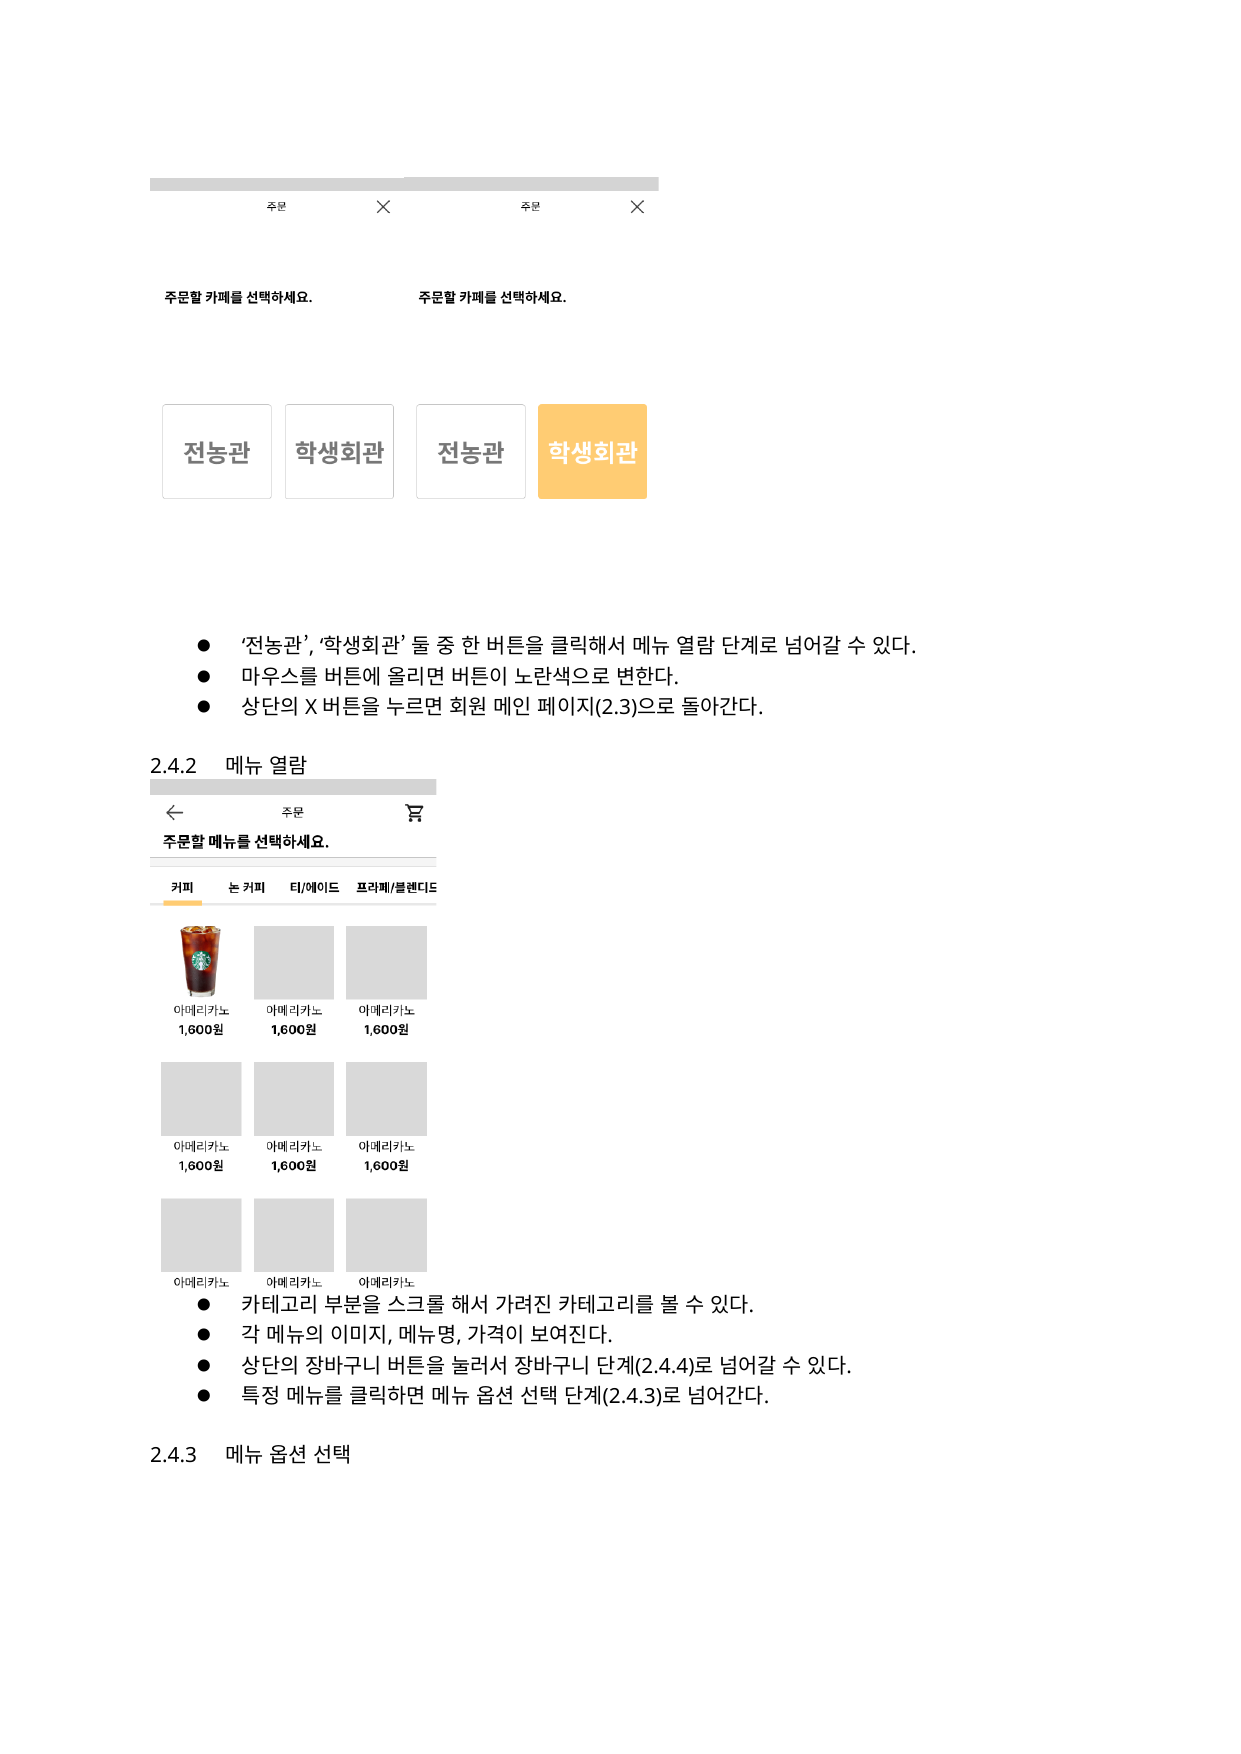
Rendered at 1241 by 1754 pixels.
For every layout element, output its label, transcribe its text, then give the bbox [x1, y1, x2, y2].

picture [150, 177, 659, 630]
picture [150, 779, 437, 1289]
list 메뉴 옵션 선택 [150, 1438, 1090, 1468]
list 메뉴 열람 [150, 749, 1090, 779]
list 각 메뉴의 이미지, 메뉴명, 가격이 보여진다. [196, 1319, 1090, 1349]
list 특정 메뉴를 클릭하면 메뉴 옵션 선택 단계(2.4.3)로 넘어간다. [196, 1379, 1090, 1409]
list 마우스를 버튼에 올리면 버튼이 노란색으로 변한다. [196, 660, 1090, 690]
list 상단의 X 버튼을 누르면 회원 메인 페이지(2.3)으로 돌아간다. [196, 690, 1090, 721]
list ‘전농관’, ‘학생회관’ 둘 중 한 버튼을 클릭해서 메뉴 열람 단계로 넘어갈 수 있다. [196, 630, 1090, 660]
list 카테고리 부분을 스크롤 해서 가려진 카테고리를 볼 수 있다. [196, 1288, 1090, 1319]
list 상단의 장바구니 버튼을 눌러서 장바구니 단계(2.4.4)로 넘어갈 수 있다. [196, 1349, 1090, 1379]
